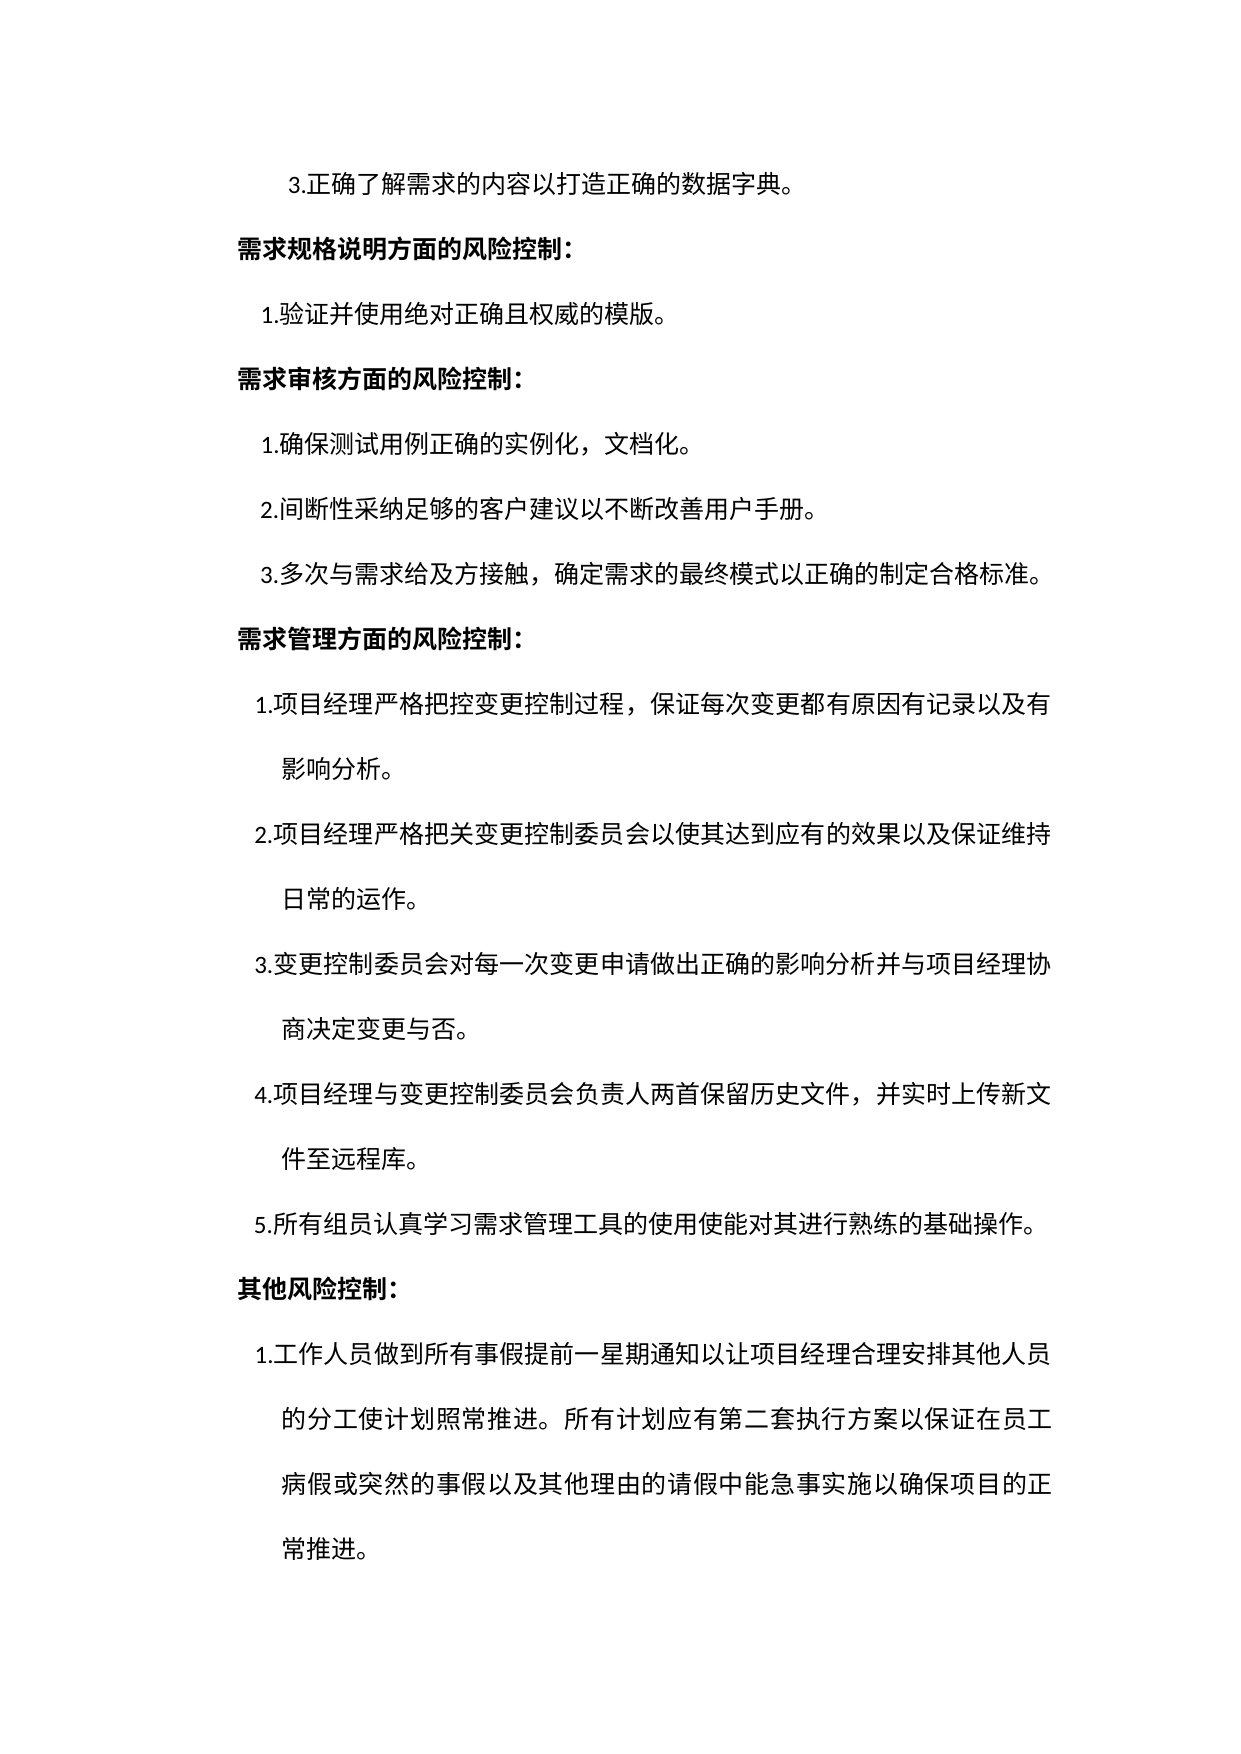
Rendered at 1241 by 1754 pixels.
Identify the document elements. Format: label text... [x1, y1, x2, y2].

text 3.多次与需求给及方接触，确定需求的最终模式以正确的制定合格标准。 [187, 540, 1053, 605]
text 1.工作人员做到所有事假提前一星期通知以让项目经理合理安排其他人员的分工使计划照常推进。所有计划应有第二套执行方案以保证在员工病假或突然的事假以及其他理由的请假中能急事实施以确保项目的正常推进。 [231, 1320, 1053, 1580]
text 1.项目经理严格把控变更控制过程，保证每次变更都有原因有记录以及有影响分析。 [231, 670, 1053, 800]
text 需求规格说明方面的风险控制： [187, 215, 1053, 280]
text 4.项目经理与变更控制委员会负责人两首保留历史文件，并实时上传新文件至远程库。 [231, 1060, 1053, 1190]
text 3.正确了解需求的内容以打造正确的数据字典。 [288, 150, 1053, 215]
text 其他风险控制： [187, 1255, 1053, 1320]
text 需求审核方面的风险控制： [187, 345, 1053, 410]
text 1.验证并使用绝对正确且权威的模版。 [187, 280, 1053, 345]
text 3.变更控制委员会对每一次变更申请做出正确的影响分析并与项目经理协商决定变更与否。 [231, 930, 1053, 1060]
text 需求管理方面的风险控制： [187, 605, 1053, 670]
text 1.确保测试用例正确的实例化，文档化。 [187, 410, 1053, 475]
text 5.所有组员认真学习需求管理工具的使用使能对其进行熟练的基础操作。 [231, 1190, 1053, 1255]
text 2.间断性采纳足够的客户建议以不断改善用户手册。 [187, 475, 1053, 540]
text 2.项目经理严格把关变更控制委员会以使其达到应有的效果以及保证维持日常的运作。 [231, 800, 1053, 930]
